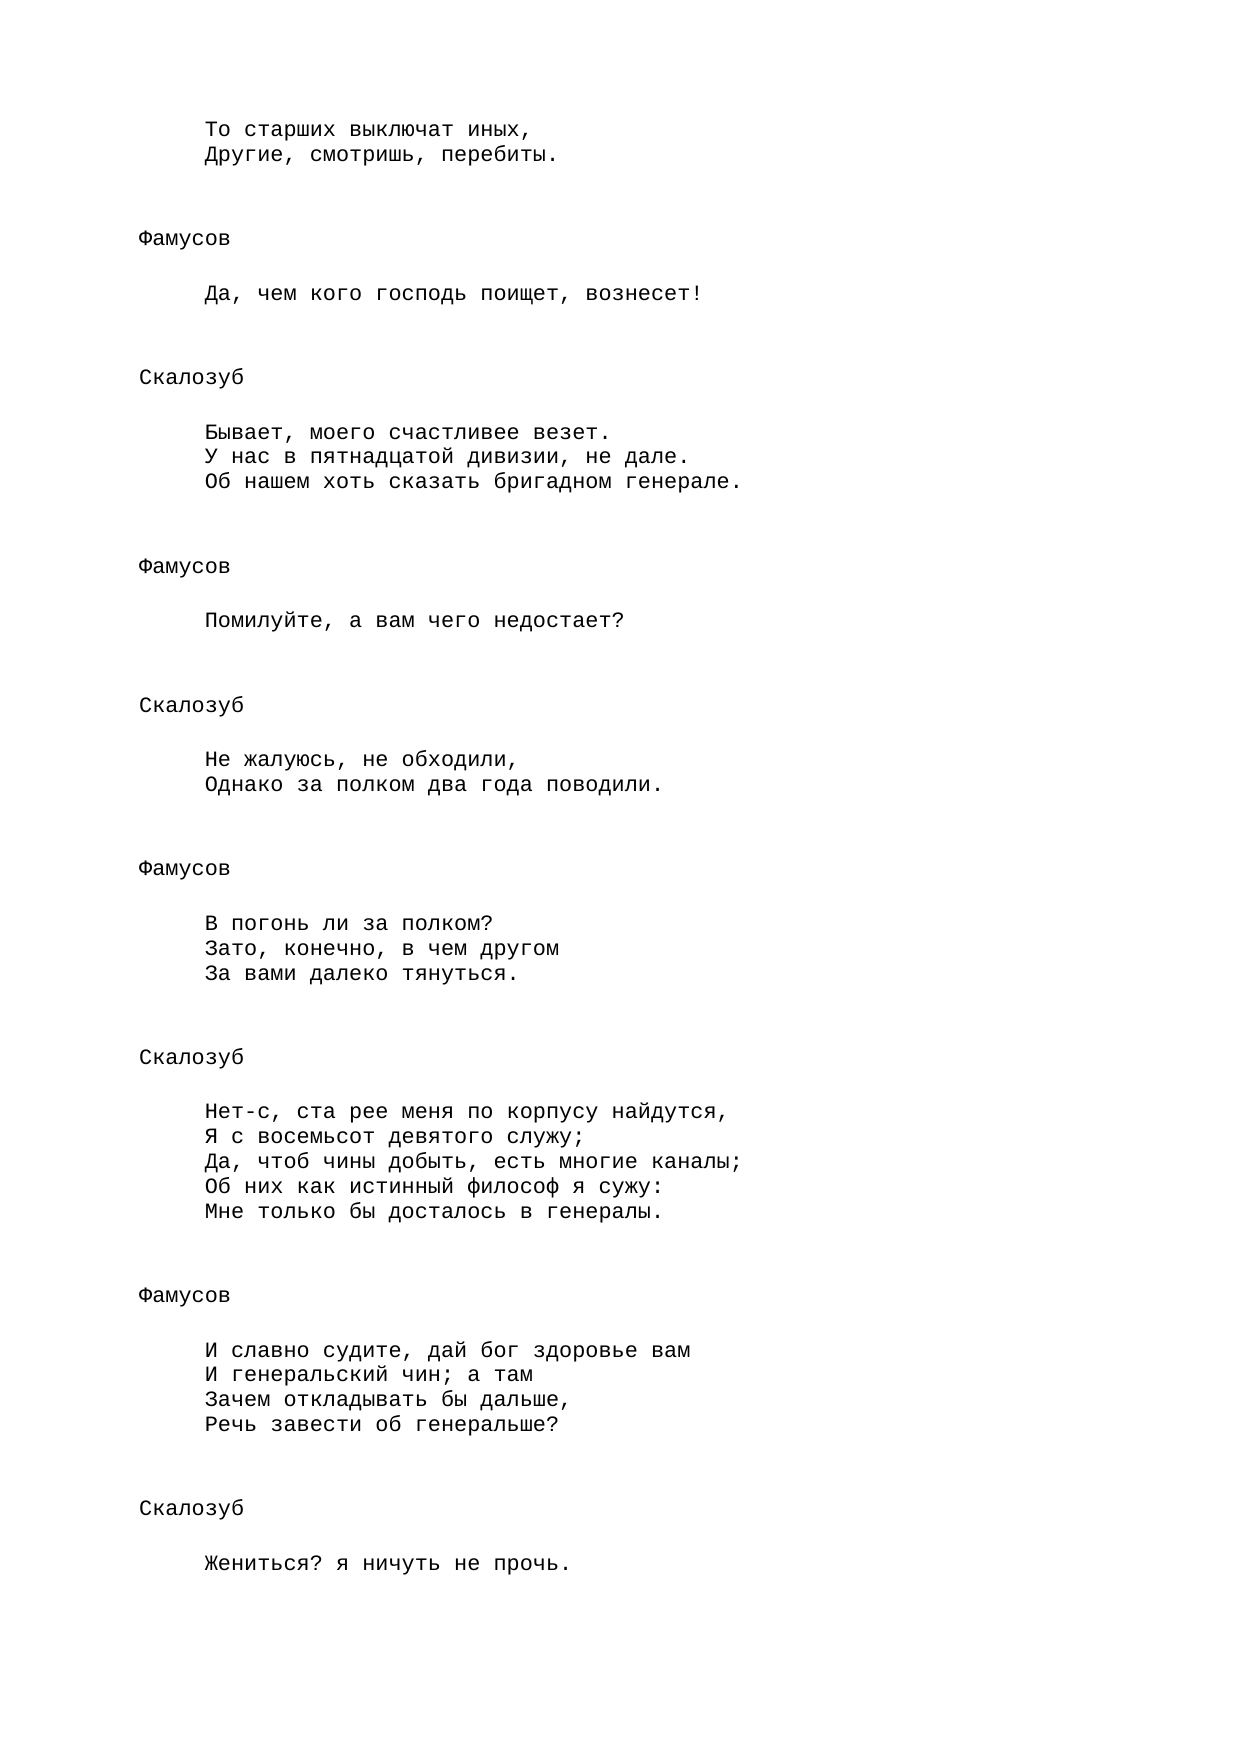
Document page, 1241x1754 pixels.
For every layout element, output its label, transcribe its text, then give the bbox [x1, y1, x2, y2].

text Скалозуб [139, 694, 1101, 718]
text У нас в пятнадцатой дивизии, не дале. [139, 446, 1101, 470]
text Скалозуб [139, 366, 1101, 391]
text Фамусов [139, 1284, 1101, 1309]
text Жениться? я ничуть не прочь. [139, 1552, 1101, 1577]
text Нет-с, ста рее меня по корпусу найдутся, [139, 1101, 1101, 1125]
text Скалозуб [139, 1046, 1101, 1071]
text Помилуйте, а вам чего недостает? [139, 609, 1101, 634]
text И славно судите, дай бог здоровье вам [139, 1339, 1101, 1363]
text Зачем откладывать бы дальше, [139, 1388, 1101, 1413]
text Зато, конечно, в чем другом [139, 937, 1101, 962]
text Не жалуюсь, не обходили, [139, 748, 1101, 773]
text Фамусов [139, 555, 1101, 579]
text Фамусов [139, 857, 1101, 882]
text Бывает, моего счастливее везет. [139, 421, 1101, 446]
text Речь завести об генеральше? [139, 1413, 1101, 1438]
text Фамусов [139, 227, 1101, 252]
text Об нашем хоть сказать бригадном генерале. [139, 470, 1101, 495]
text Скалозуб [139, 1497, 1101, 1522]
text Я с восемьсот девятого служу; [139, 1125, 1101, 1150]
text За вами далеко тянуться. [139, 962, 1101, 986]
text Об них как истинный философ я сужу: [139, 1175, 1101, 1200]
text Мне только бы досталось в генералы. [139, 1200, 1101, 1224]
text Однако за полком два года поводили. [139, 773, 1101, 798]
text Да, чем кого господь поищет, вознесет! [139, 282, 1101, 307]
text И генеральский чин; а там [139, 1363, 1101, 1388]
text То старших выключат иных, [139, 118, 1101, 143]
text Другие, смотришь, перебиты. [139, 143, 1101, 168]
text В погонь ли за полком? [139, 912, 1101, 937]
text Да, чтоб чины добыть, есть многие каналы; [139, 1150, 1101, 1175]
